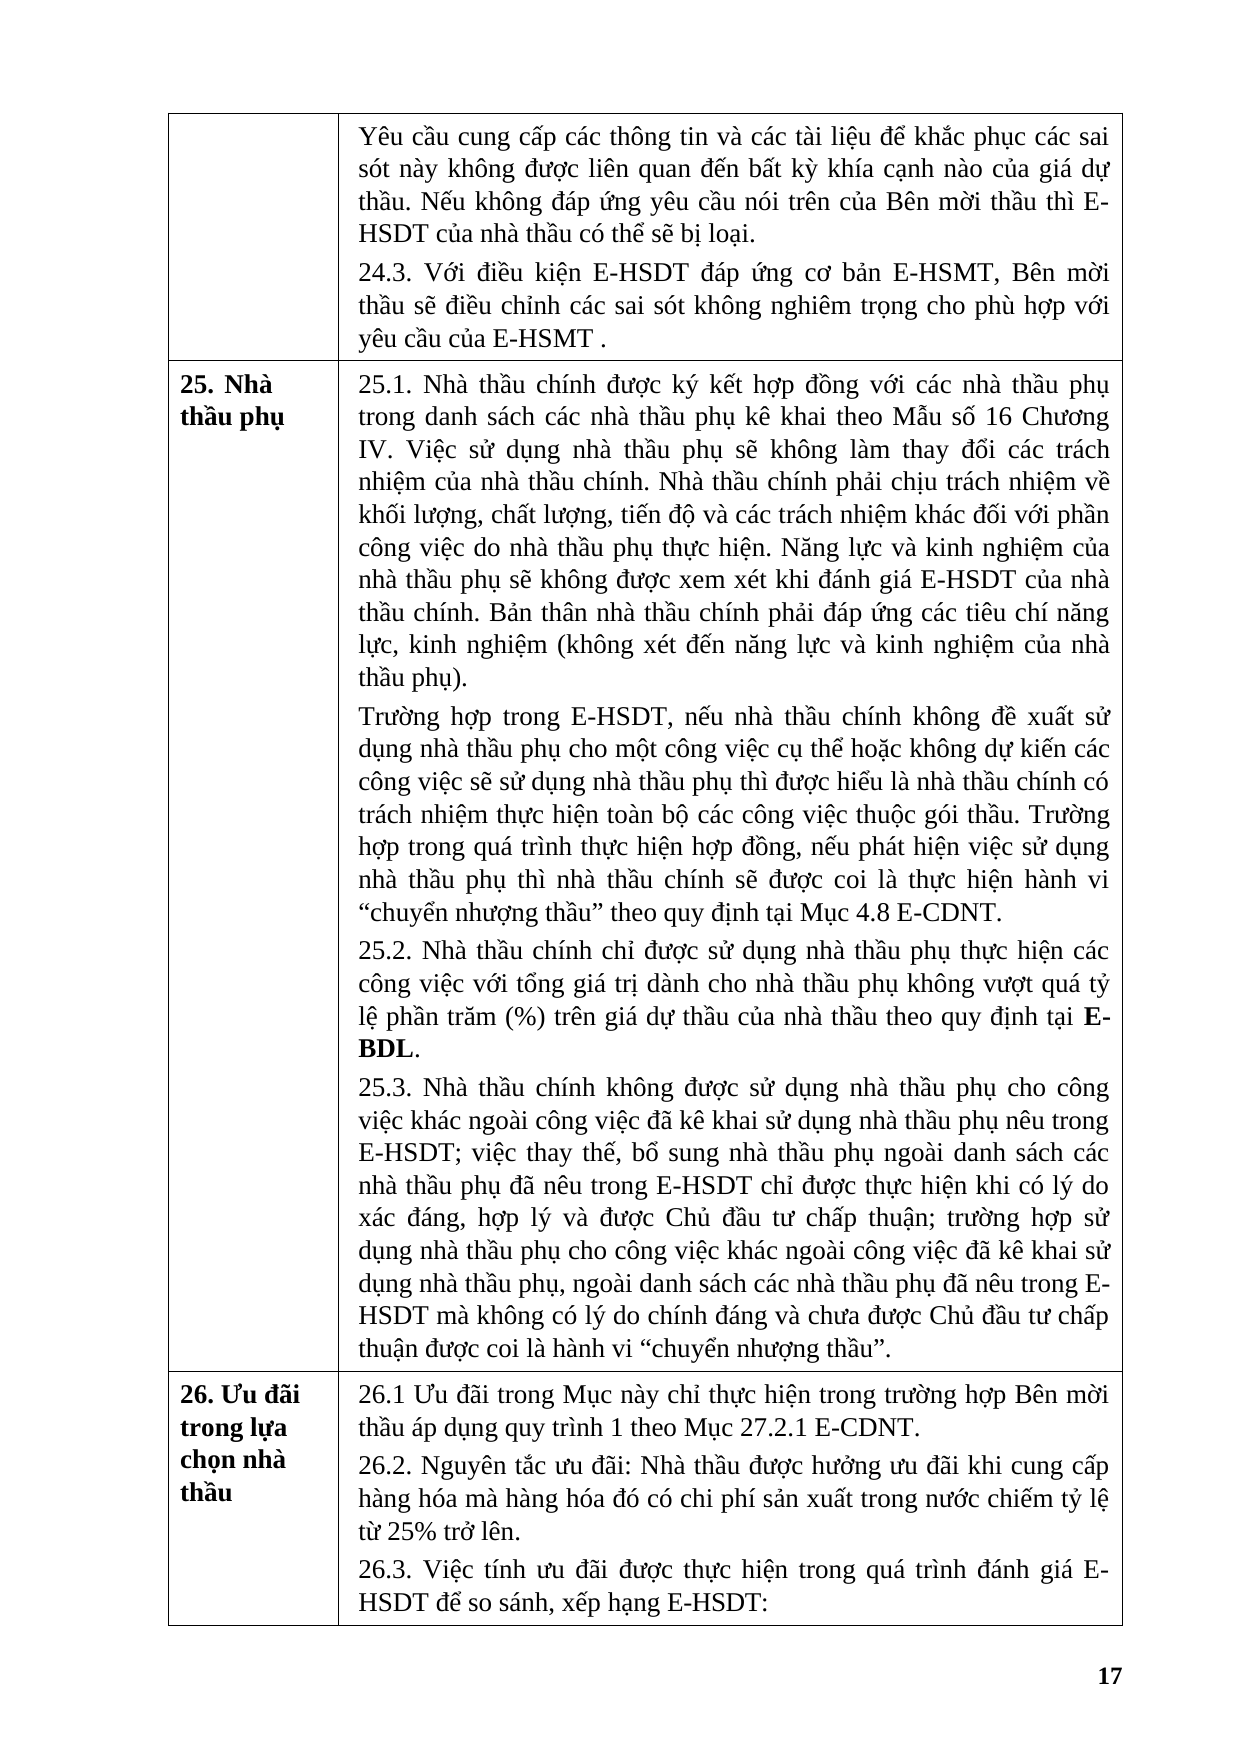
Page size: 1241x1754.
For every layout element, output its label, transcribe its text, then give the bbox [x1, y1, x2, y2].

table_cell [339, 114, 1122, 360]
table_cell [169, 114, 338, 360]
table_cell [339, 1372, 1122, 1625]
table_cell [169, 1372, 338, 1625]
table_cell 25. Nhà thầu phụ [169, 361, 338, 1371]
table_cell 25.1. Nhà thầu chính được ký kết hợp đồng với các nhà thầu phụ trong danh sách các nhà thầu phụ kê khai theo Mẫu số 16 Chương IV. Việc sử dụng nhà thầu phụ sẽ không làm thay đổi các trách nhiệm của nhà thầu chính. Nhà thầu chính phải chịu trách nhiệm về khối lượng, chất lượng, tiến độ và các trách nhiệm khác đối với phần công việc do nhà thầu phụ thực hiện. Năng lực và kinh nghiệm của nhà thầu phụ sẽ không được xem xét khi đánh giá E-HSDT của nhà thầu chính. Bản thân nhà thầu chính phải đáp ứng các tiêu chí năng lực, kinh nghiệm (không xét đến năng lực và kinh nghiệm của nhà thầu phụ). Trường hợp trong E-HSDT, nếu nhà thầu chính không đề xuất sử dụng nhà thầu phụ cho một công việc cụ thể hoặc không dự kiến các công việc sẽ sử dụng nhà thầu phụ thì được hiểu là nhà thầu chính có trách nhiệm thực hiện toàn bộ các công việc thuộc gói thầu. Trường hợp trong quá trình thực hiện hợp đồng, nếu phát hiện việc sử dụng nhà thầu phụ thì nhà thầu chính sẽ được coi là thực hiện hành vi “chuyển nhượng thầu” theo quy định tại Mục 4.8 E-CDNT. 25.2. Nhà thầu chính chỉ được sử dụng nhà thầu phụ thực hiện các công việc với tổng giá trị dành cho nhà thầu phụ không vượt quá tỷ lệ phần trăm (%) trên giá dự thầu của nhà thầu theo quy định tại E-BDL. 25.3. Nhà thầu chính không được sử dụng nhà thầu phụ cho công việc khác ngoài công việc đã kê khai sử dụng nhà thầu phụ nêu trong E-HSDT; việc thay thế, bổ sung nhà thầu phụ ngoài danh sách các nhà thầu phụ đã nêu trong E-HSDT chỉ được thực hiện khi có lý do xác đáng, hợp lý và được Chủ đầu tư chấp thuận; trường hợp sử dụng nhà thầu phụ cho công việc khác ngoài công việc đã kê khai sử dụng nhà thầu phụ, ngoài danh sách các nhà thầu phụ đã nêu trong E-HSDT mà không có lý do chính đáng và chưa được Chủ đầu tư chấp thuận được coi là hành vi “chuyển nhượng thầu”. [339, 361, 1122, 1371]
